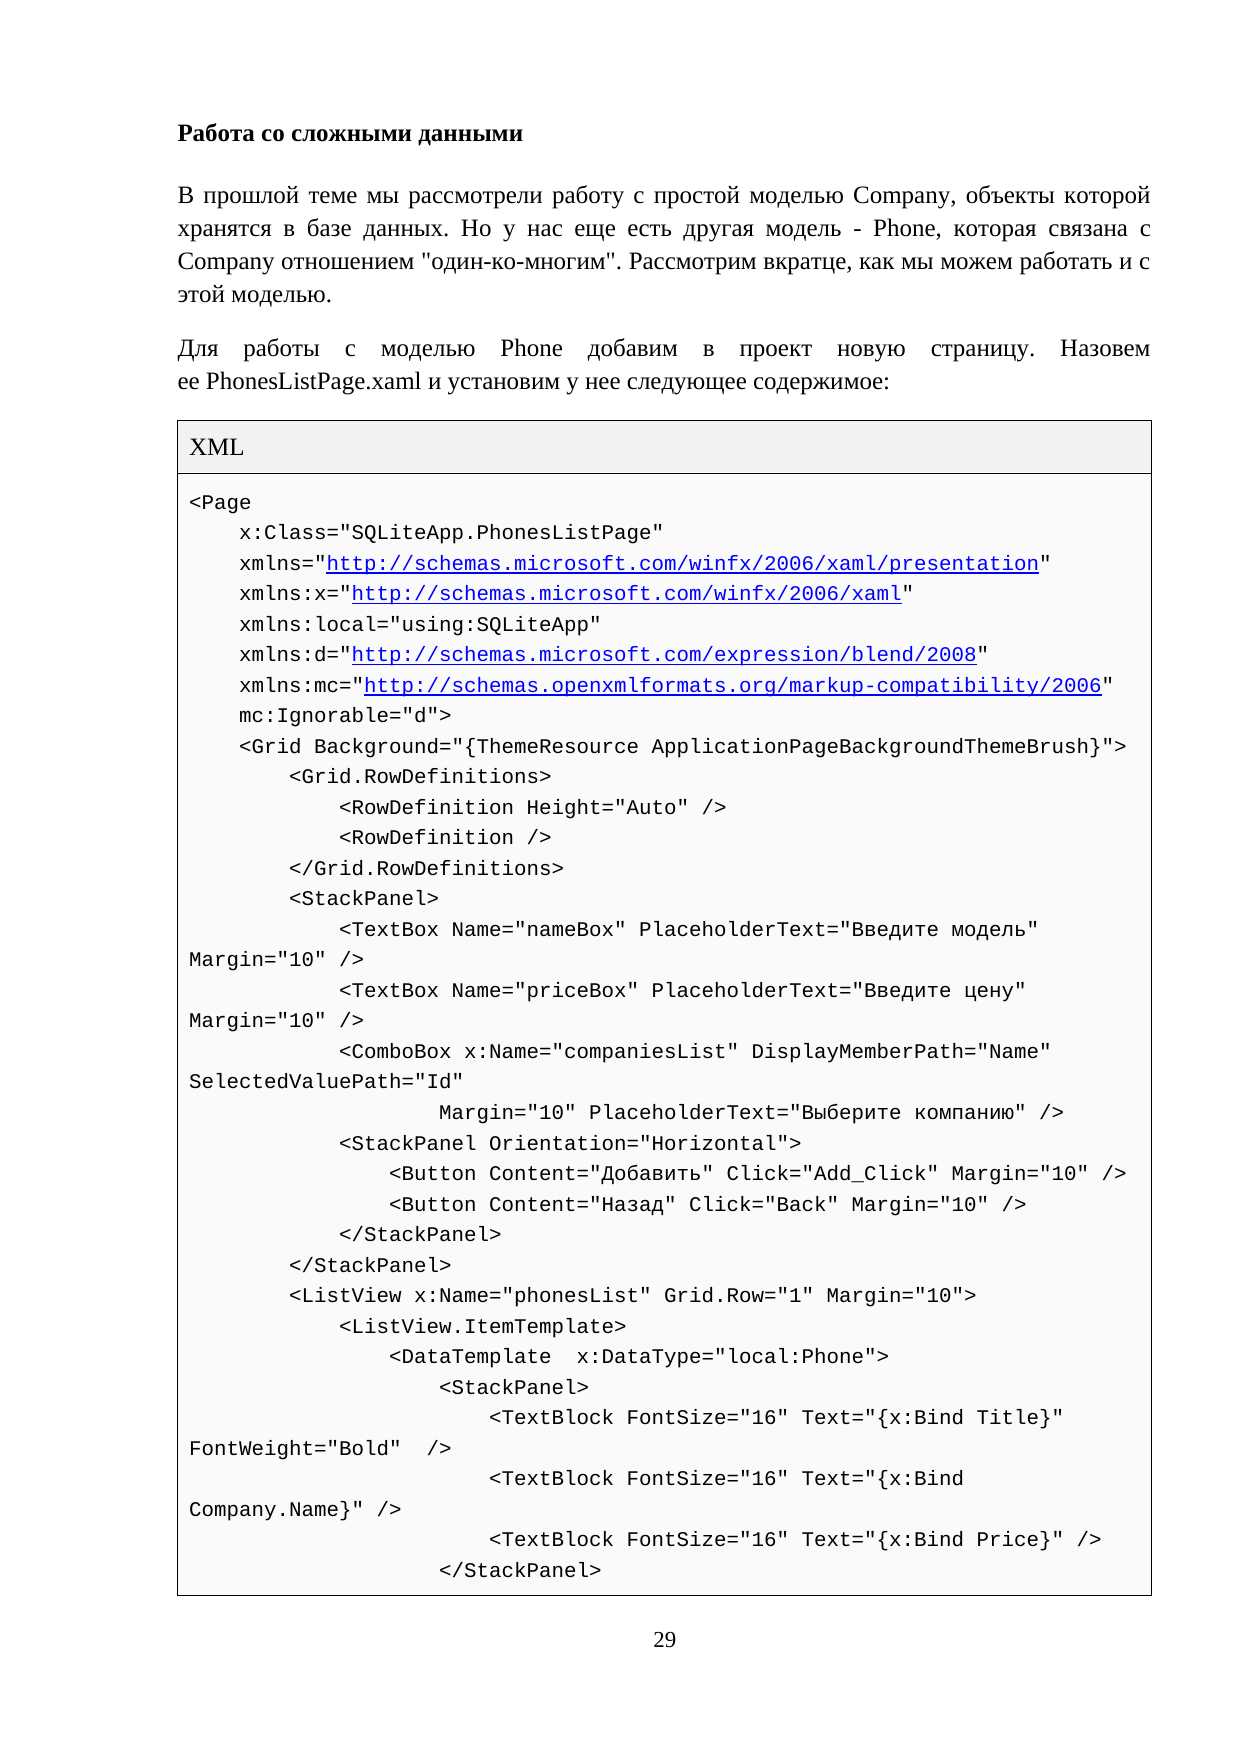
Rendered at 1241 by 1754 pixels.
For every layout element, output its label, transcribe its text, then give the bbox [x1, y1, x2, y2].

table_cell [178, 474, 1151, 1595]
subtitle Работа со сложными данными [177, 118, 1152, 147]
table_header XML [178, 421, 1151, 472]
text Для работы с моделью Phone добавим в проект новую страницу. Назовем ее PhonesListPage.xaml и установим у нее следующее содержимое: [177, 333, 1152, 395]
text В прошлой теме мы рассмотрели работу с простой моделью Company, объекты которой хранятся в базе данных. Но у нас еще есть другая модель - Phone, которая связана с Company отношением "один-ко-многим". Рассмотрим вкратце, как мы можем работать и с этой моделью. [177, 180, 1152, 308]
